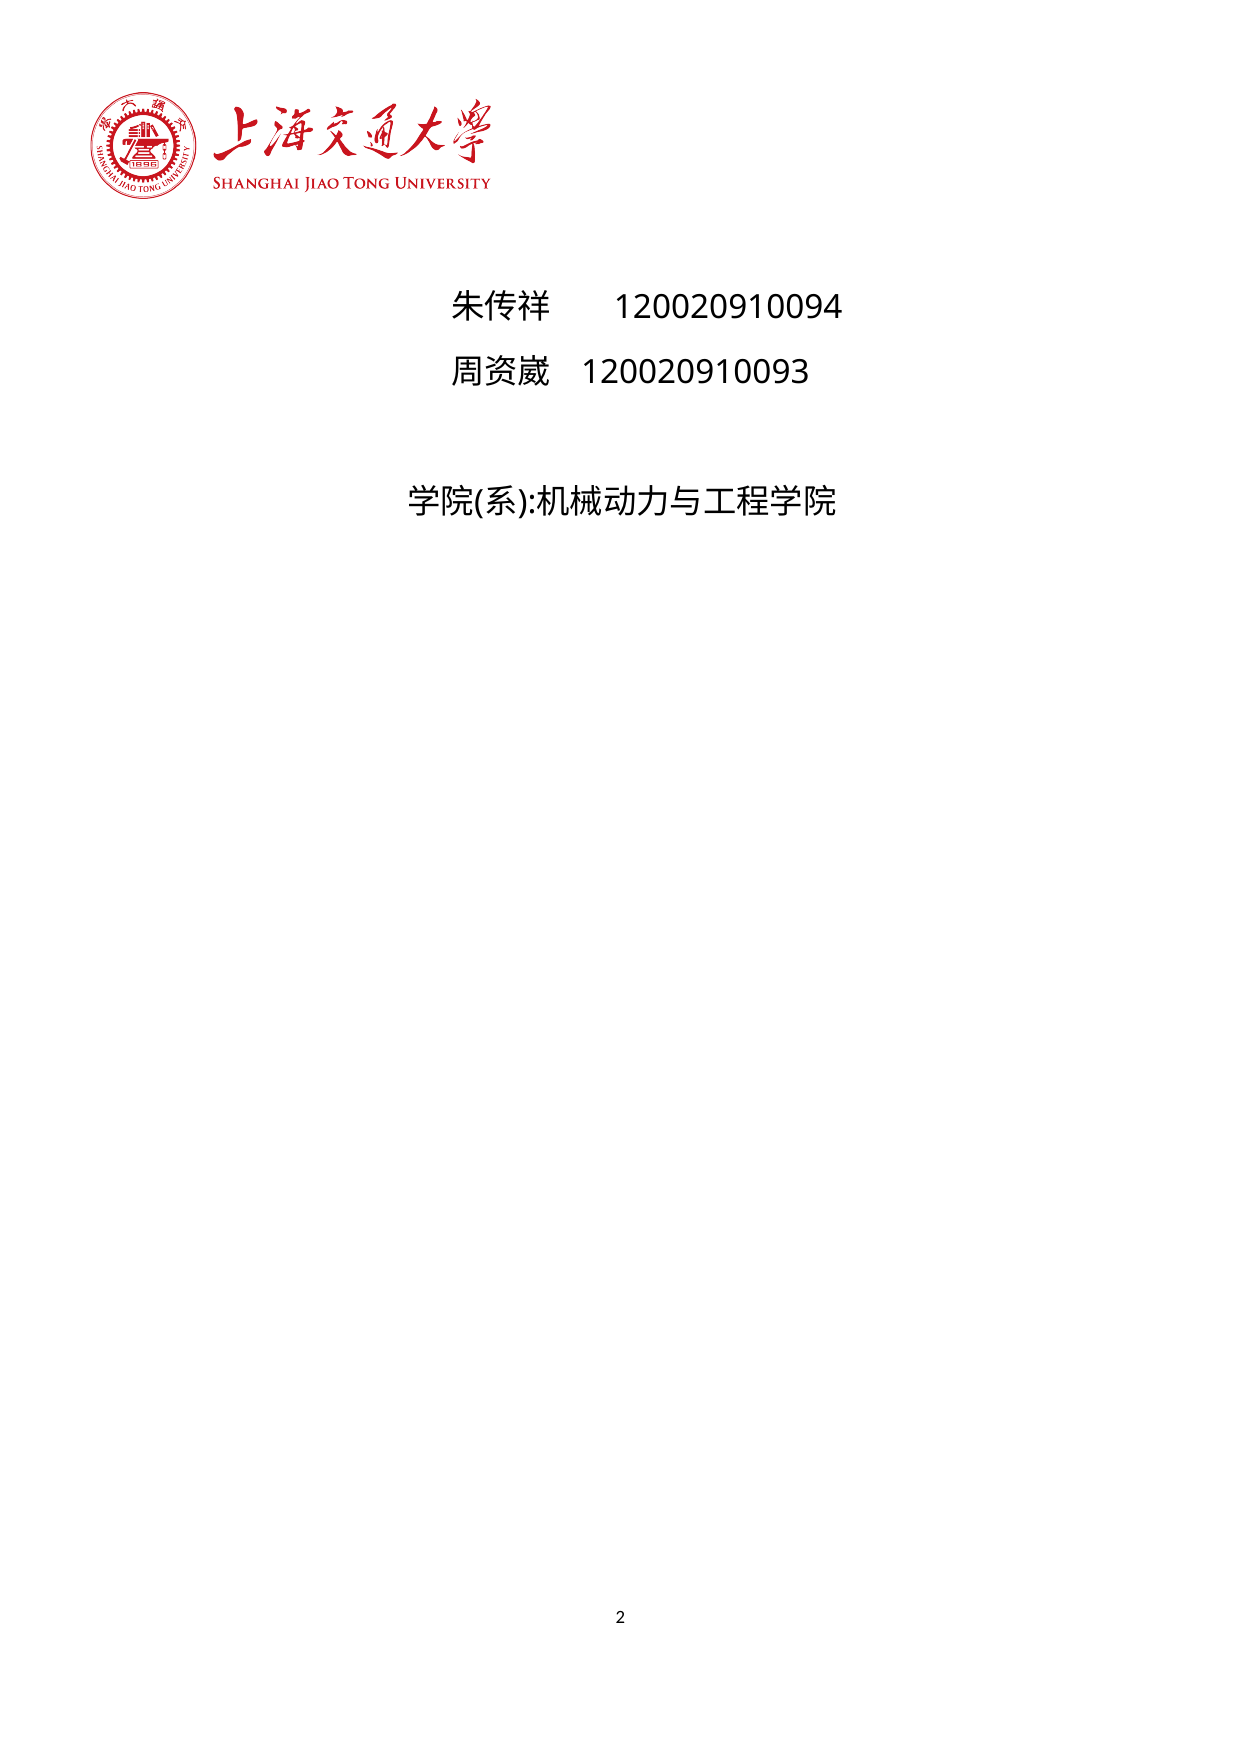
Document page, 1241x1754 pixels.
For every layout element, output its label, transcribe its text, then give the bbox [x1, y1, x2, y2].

text 学院(系):机械动力与工程学院 [363, 467, 1152, 532]
text 周资崴 120020910093 [264, 337, 1152, 402]
picture [90, 92, 491, 199]
text 朱传祥 120020910094 [264, 272, 1152, 337]
